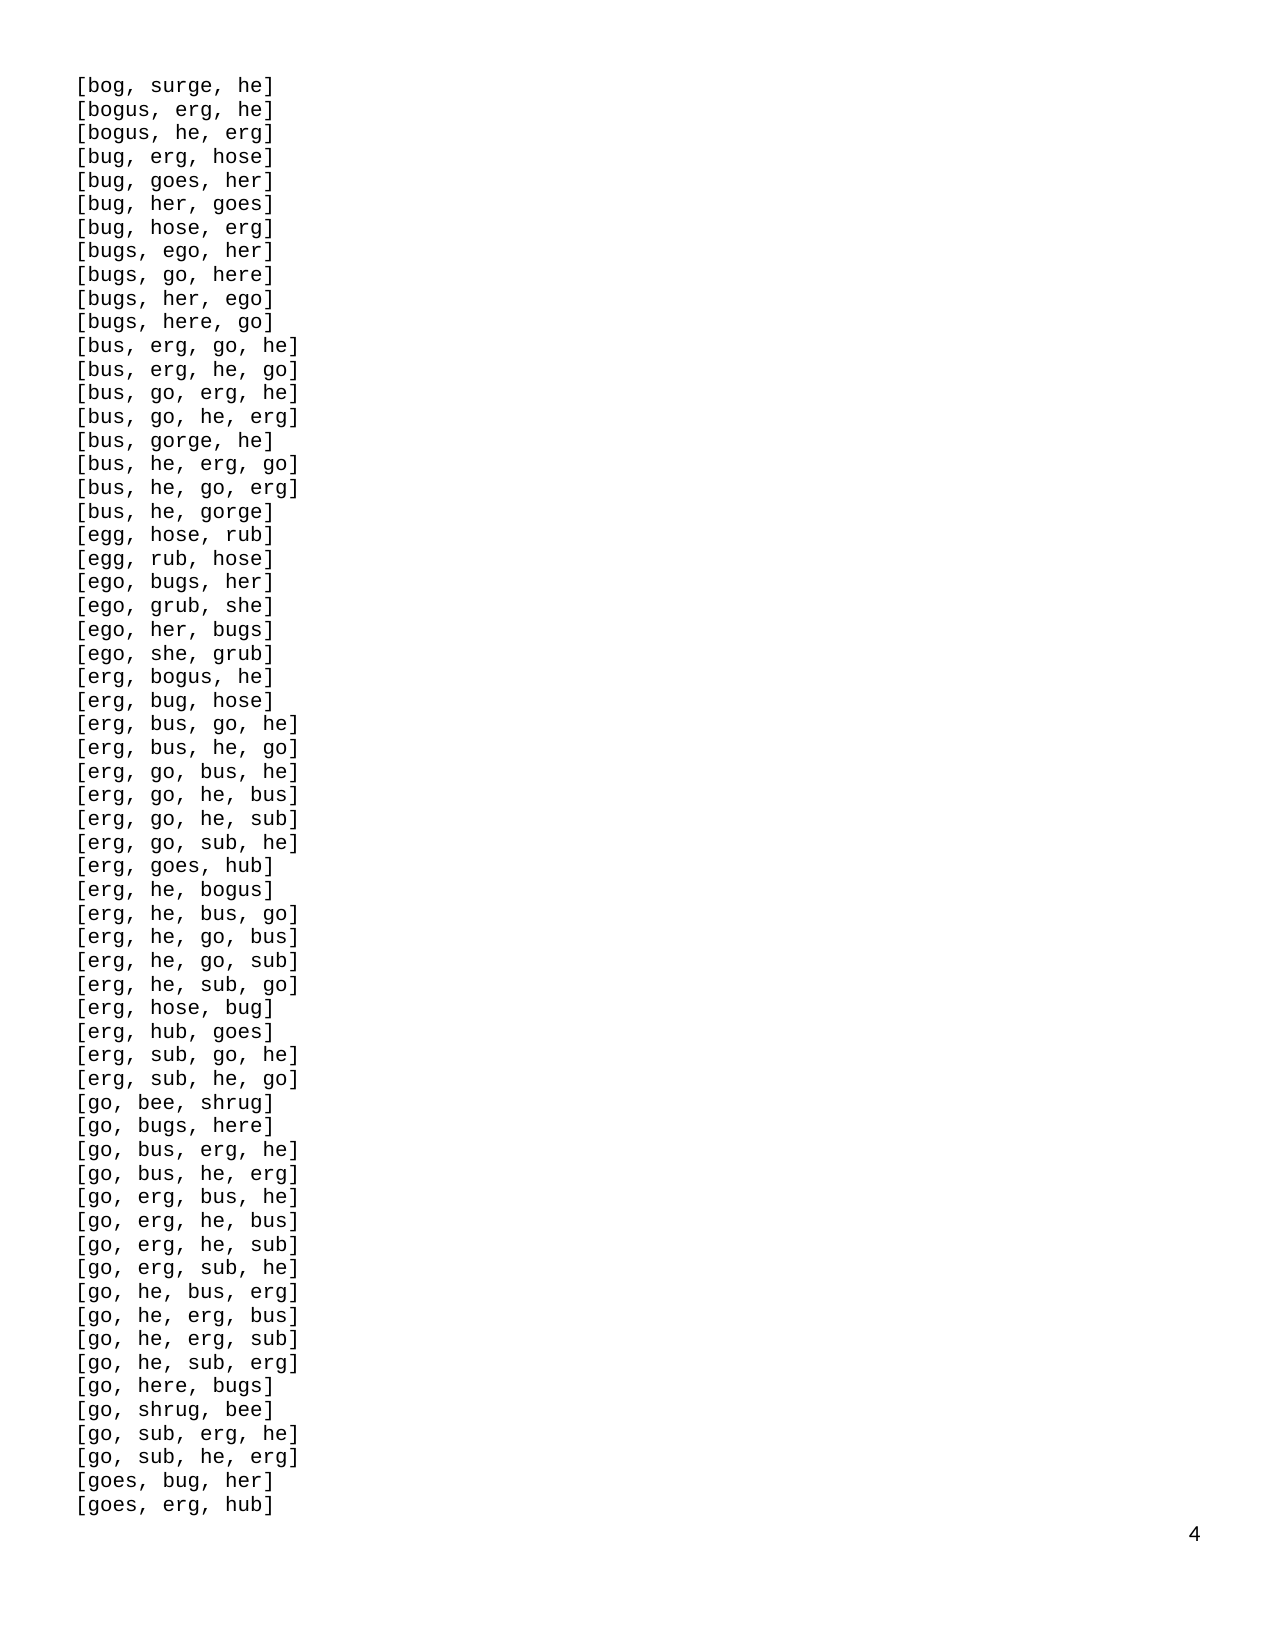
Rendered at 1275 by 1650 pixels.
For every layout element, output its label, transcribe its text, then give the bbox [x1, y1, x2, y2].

text [go, bugs, here] [75, 1115, 1200, 1139]
text [go, erg, bus, he] [75, 1186, 1200, 1210]
text [egg, hose, rub] [75, 524, 1200, 548]
text [go, erg, he, bus] [75, 1210, 1200, 1234]
text [go, here, bugs] [75, 1376, 1200, 1399]
text [bogus, erg, he] [75, 99, 1200, 122]
text [go, he, sub, erg] [75, 1352, 1200, 1376]
text [go, shrug, bee] [75, 1399, 1200, 1423]
text [go, bus, erg, he] [75, 1139, 1200, 1163]
text [bugs, ego, her] [75, 241, 1200, 264]
text [goes, bug, her] [75, 1470, 1200, 1494]
text [go, sub, erg, he] [75, 1423, 1200, 1446]
text [bus, go, erg, he] [75, 382, 1200, 406]
text [erg, sub, he, go] [75, 1068, 1200, 1092]
text [go, bus, he, erg] [75, 1163, 1200, 1186]
text [bugs, her, ego] [75, 288, 1200, 311]
text [erg, he, sub, go] [75, 973, 1200, 997]
text [ego, her, bugs] [75, 619, 1200, 642]
text [erg, bug, hose] [75, 690, 1200, 713]
text [erg, bus, he, go] [75, 737, 1200, 761]
text [erg, he, bogus] [75, 879, 1200, 903]
text [erg, bogus, he] [75, 666, 1200, 690]
text [go, bee, shrug] [75, 1092, 1200, 1115]
text [erg, goes, hub] [75, 855, 1200, 879]
text [egg, rub, hose] [75, 548, 1200, 572]
text [bug, her, goes] [75, 193, 1200, 217]
text [erg, go, he, sub] [75, 808, 1200, 832]
text [bog, surge, he] [75, 75, 1200, 99]
text [erg, he, go, sub] [75, 950, 1200, 973]
text [bus, he, erg, go] [75, 453, 1200, 477]
text [erg, go, sub, he] [75, 832, 1200, 855]
text [go, erg, sub, he] [75, 1257, 1200, 1281]
text [go, he, erg, bus] [75, 1304, 1200, 1328]
text [erg, hose, bug] [75, 997, 1200, 1021]
text [ego, she, grub] [75, 642, 1200, 666]
text [go, he, bus, erg] [75, 1281, 1200, 1304]
text [bug, goes, her] [75, 169, 1200, 193]
text [bus, go, he, erg] [75, 406, 1200, 430]
text [bugs, here, go] [75, 311, 1200, 335]
text [go, erg, he, sub] [75, 1234, 1200, 1257]
text [erg, hub, goes] [75, 1021, 1200, 1044]
text [erg, he, bus, go] [75, 903, 1200, 926]
text [ego, bugs, her] [75, 572, 1200, 595]
text [erg, sub, go, he] [75, 1044, 1200, 1068]
text [bug, hose, erg] [75, 217, 1200, 241]
text [erg, go, he, bus] [75, 784, 1200, 808]
text [bugs, go, here] [75, 264, 1200, 288]
text [bus, erg, go, he] [75, 335, 1200, 359]
text [bogus, he, erg] [75, 122, 1200, 146]
text [go, sub, he, erg] [75, 1446, 1200, 1470]
text [bus, he, go, erg] [75, 477, 1200, 501]
text [go, he, erg, sub] [75, 1328, 1200, 1352]
text [bug, erg, hose] [75, 146, 1200, 169]
text [erg, go, bus, he] [75, 761, 1200, 784]
text [erg, bus, go, he] [75, 713, 1200, 737]
text [goes, erg, hub] [75, 1494, 1200, 1517]
text [bus, erg, he, go] [75, 359, 1200, 382]
text [erg, he, go, bus] [75, 926, 1200, 950]
text [ego, grub, she] [75, 595, 1200, 619]
text [bus, gorge, he] [75, 430, 1200, 453]
text [bus, he, gorge] [75, 501, 1200, 524]
